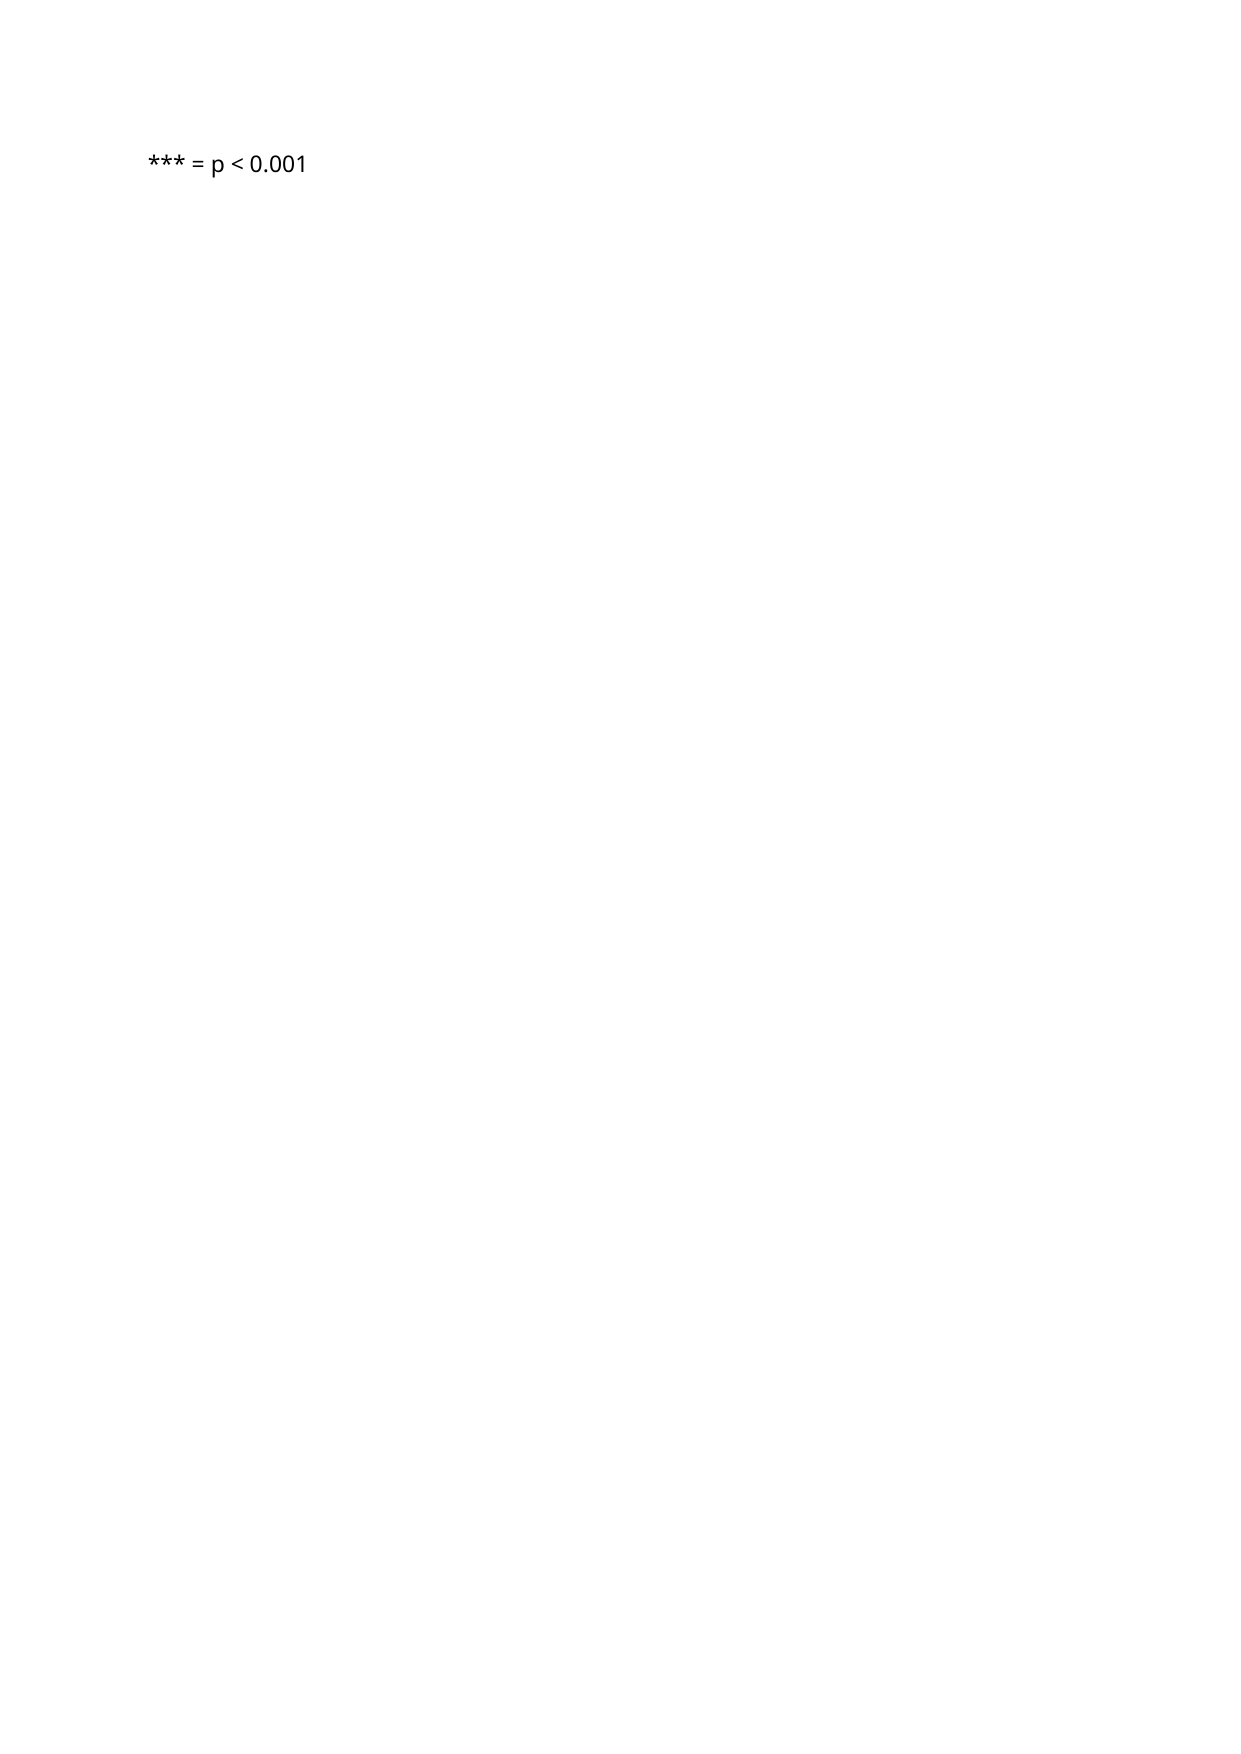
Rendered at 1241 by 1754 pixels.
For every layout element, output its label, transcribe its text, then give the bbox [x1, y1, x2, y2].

text *** = p < 0.001 [148, 148, 1093, 179]
